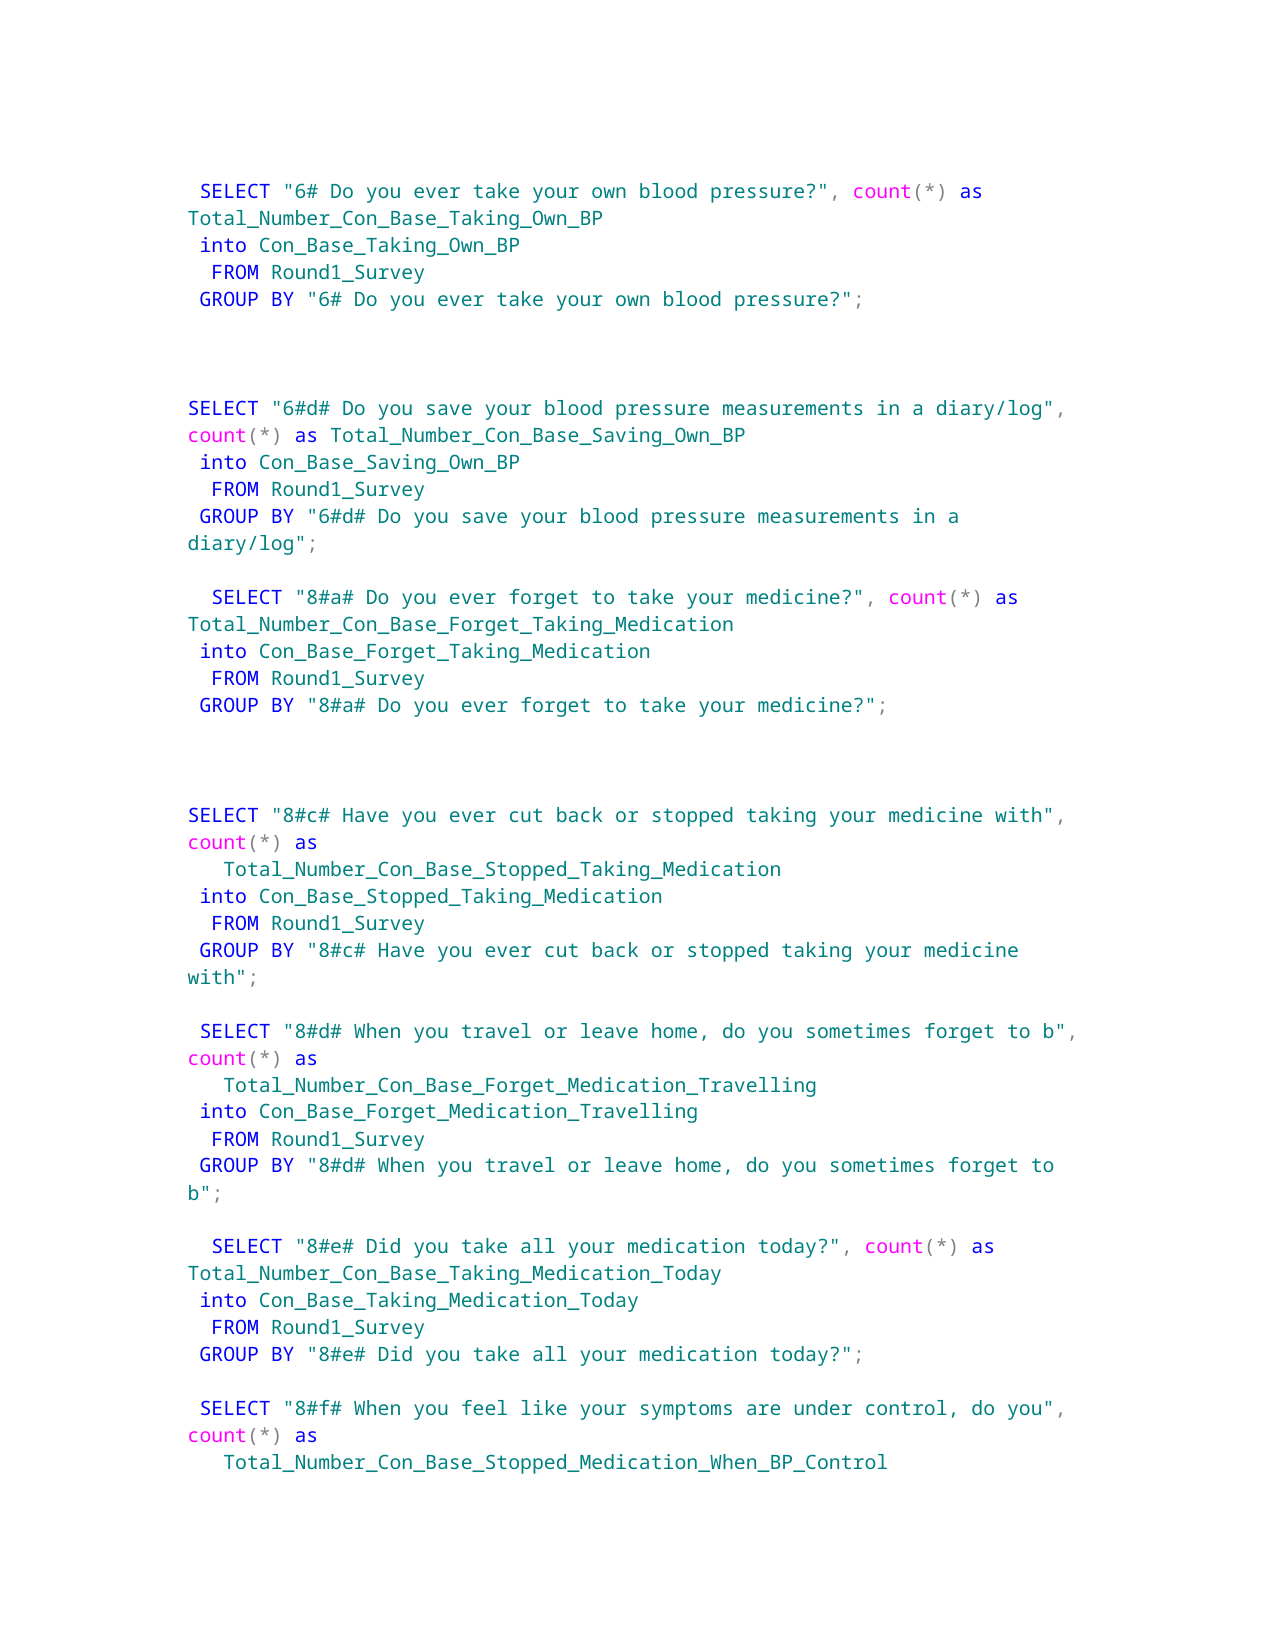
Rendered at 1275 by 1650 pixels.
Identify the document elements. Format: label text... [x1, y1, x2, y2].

text FROM Round1_Survey [187, 476, 1087, 502]
text SELECT "8#c# Have you ever cut back or stopped taking your medicine with", count(*) as [187, 801, 1087, 855]
text GROUP BY "8#c# Have you ever cut back or stopped taking your medicine with"; [187, 936, 1087, 990]
text into Con_Base_Forget_Taking_Medication [187, 637, 1087, 664]
text Total_Number_Con_Base_Stopped_Taking_Medication [187, 855, 1087, 882]
text FROM Round1_Survey [187, 664, 1087, 691]
text FROM Round1_Survey [187, 1314, 1087, 1341]
text into Con_Base_Saving_Own_BP [187, 448, 1087, 476]
text SELECT "8#d# When you travel or leave home, do you sometimes forget to b", count(*) as [187, 1017, 1087, 1071]
text FROM Round1_Survey [187, 1125, 1087, 1152]
text Total_Number_Con_Base_Taking_Medication_Today [187, 1260, 1087, 1287]
text into Con_Base_Forget_Medication_Travelling [187, 1098, 1087, 1125]
text SELECT "8#f# When you feel like your symptoms are under control, do you", count(*) as [187, 1394, 1087, 1448]
text into Con_Base_Taking_Medication_Today [187, 1287, 1087, 1314]
text GROUP BY "8#a# Do you ever forget to take your medicine?"; [187, 691, 1087, 718]
text GROUP BY "8#d# When you travel or leave home, do you sometimes forget to b"; [187, 1152, 1087, 1206]
text into Con_Base_Taking_Own_BP [187, 231, 1087, 258]
text SELECT "6# Do you ever take your own blood pressure?", count(*) as Total_Number_Con_Base_Taking_Own_BP [187, 177, 1087, 231]
text GROUP BY "6# Do you ever take your own blood pressure?"; [187, 285, 1087, 312]
text Total_Number_Con_Base_Stopped_Medication_When_BP_Control [187, 1448, 1087, 1476]
text GROUP BY "6#d# Do you save your blood pressure measurements in a diary/log"; [187, 502, 1087, 556]
text Total_Number_Con_Base_Forget_Medication_Travelling [187, 1071, 1087, 1098]
text GROUP BY "8#e# Did you take all your medication today?"; [187, 1341, 1087, 1368]
text SELECT "8#a# Do you ever forget to take your medicine?", count(*) as Total_Number_Con_Base_Forget_Taking_Medication [187, 583, 1087, 637]
text into Con_Base_Stopped_Taking_Medication [187, 882, 1087, 909]
text SELECT "8#e# Did you take all your medication today?", count(*) as [187, 1233, 1087, 1260]
text FROM Round1_Survey [187, 909, 1087, 936]
text FROM Round1_Survey [187, 258, 1087, 285]
text SELECT "6#d# Do you save your blood pressure measurements in a diary/log", count(*) as Total_Number_Con_Base_Saving_Own_BP [187, 394, 1087, 448]
